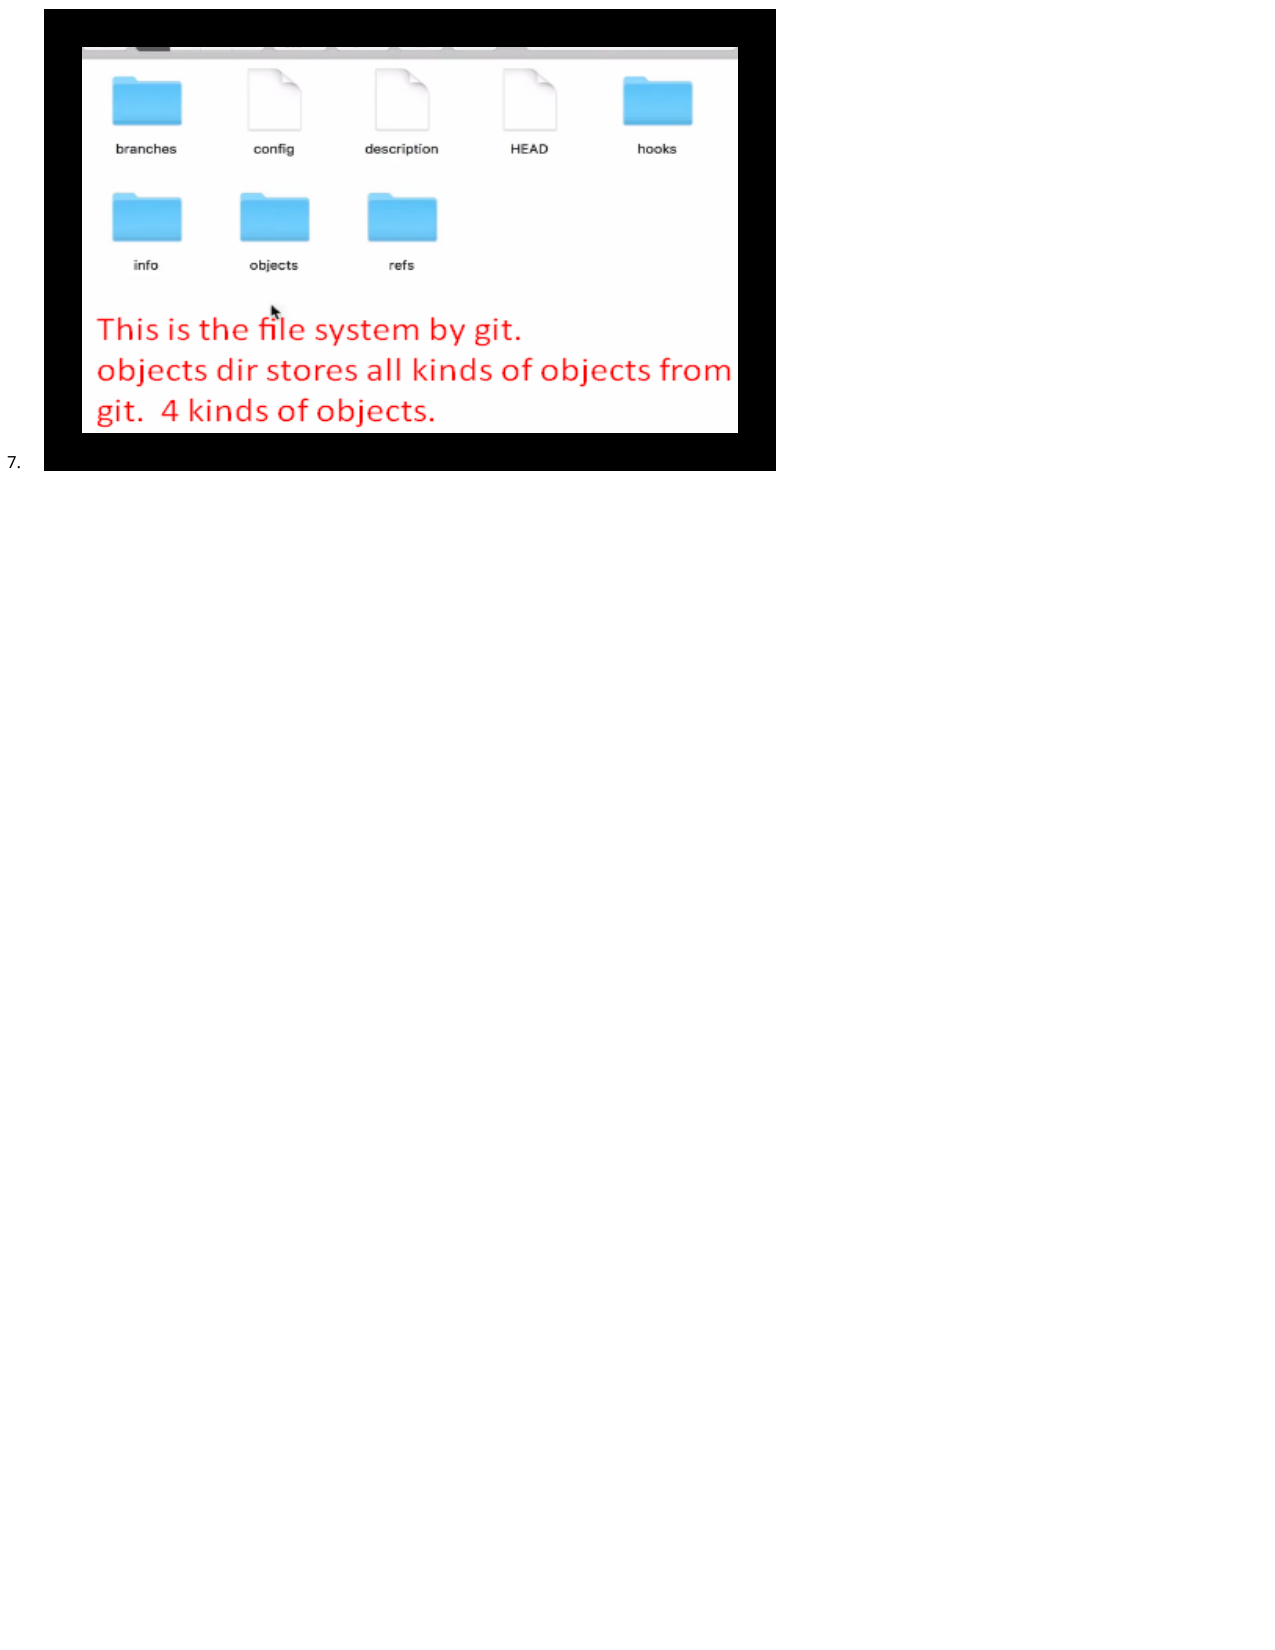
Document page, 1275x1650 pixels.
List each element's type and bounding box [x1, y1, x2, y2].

picture [82, 47, 738, 433]
